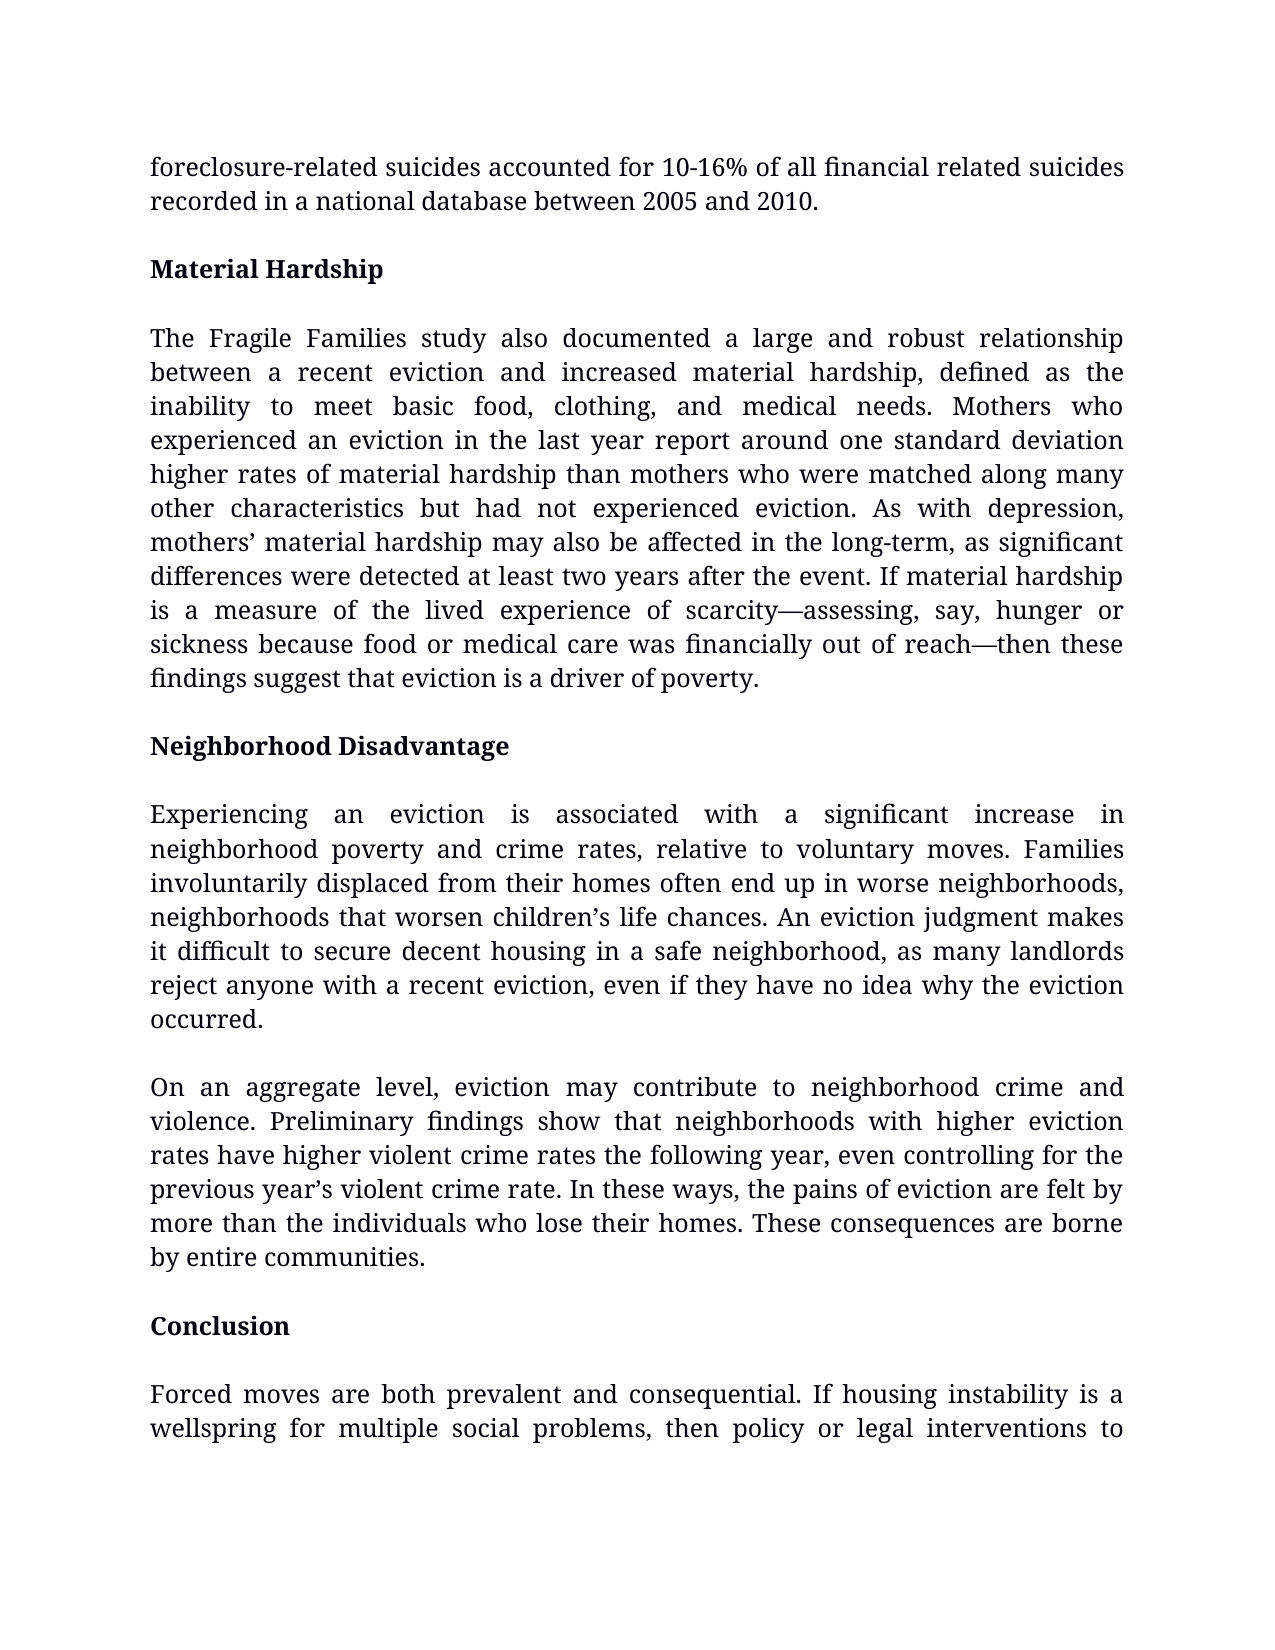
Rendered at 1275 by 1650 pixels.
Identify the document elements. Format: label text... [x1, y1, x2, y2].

text Material Hardship [150, 252, 1125, 286]
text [150, 1376, 1125, 1444]
text Neighborhood Disadvantage [150, 729, 1125, 763]
text The Fragile Families study also documented a large and robust relationship between a recent eviction and increased material hardship, defined as the inability to meet basic food, clothing, and medical needs. Mothers who experienced an eviction in the last year report around one standard deviation higher rates of material hardship than mothers who were matched along many other characteristics but had not experienced eviction. As with depression, mothers’ material hardship may also be affected in the long-term, as significant differences were detected at least two years after the event. If material hardship is a measure of the lived experience of scarcity—assessing, say, hunger or sickness because food or medical care was financially out of reach—then these findings suggest that eviction is a driver of poverty. [150, 320, 1125, 695]
text Experiencing an eviction is associated with a significant increase in neighborhood poverty and crime rates, relative to voluntary moves. Families involuntarily displaced from their homes often end up in worse neighborhoods, neighborhoods that worsen children’s life chances. An eviction judgment makes it difficult to secure decent housing in a safe neighborhood, as many landlords reject anyone with a recent eviction, even if they have no idea why the eviction occurred. [150, 797, 1125, 1036]
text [150, 150, 1125, 218]
text On an aggregate level, eviction may contribute to neighborhood crime and violence. Preliminary findings show that neighborhoods with higher eviction rates have higher violent crime rates the following year, even controlling for the previous year’s violent crime rate. In these ways, the pains of eviction are felt by more than the individuals who lose their homes. These consequences are borne by entire communities. [150, 1070, 1125, 1274]
text Conclusion [150, 1308, 1125, 1342]
